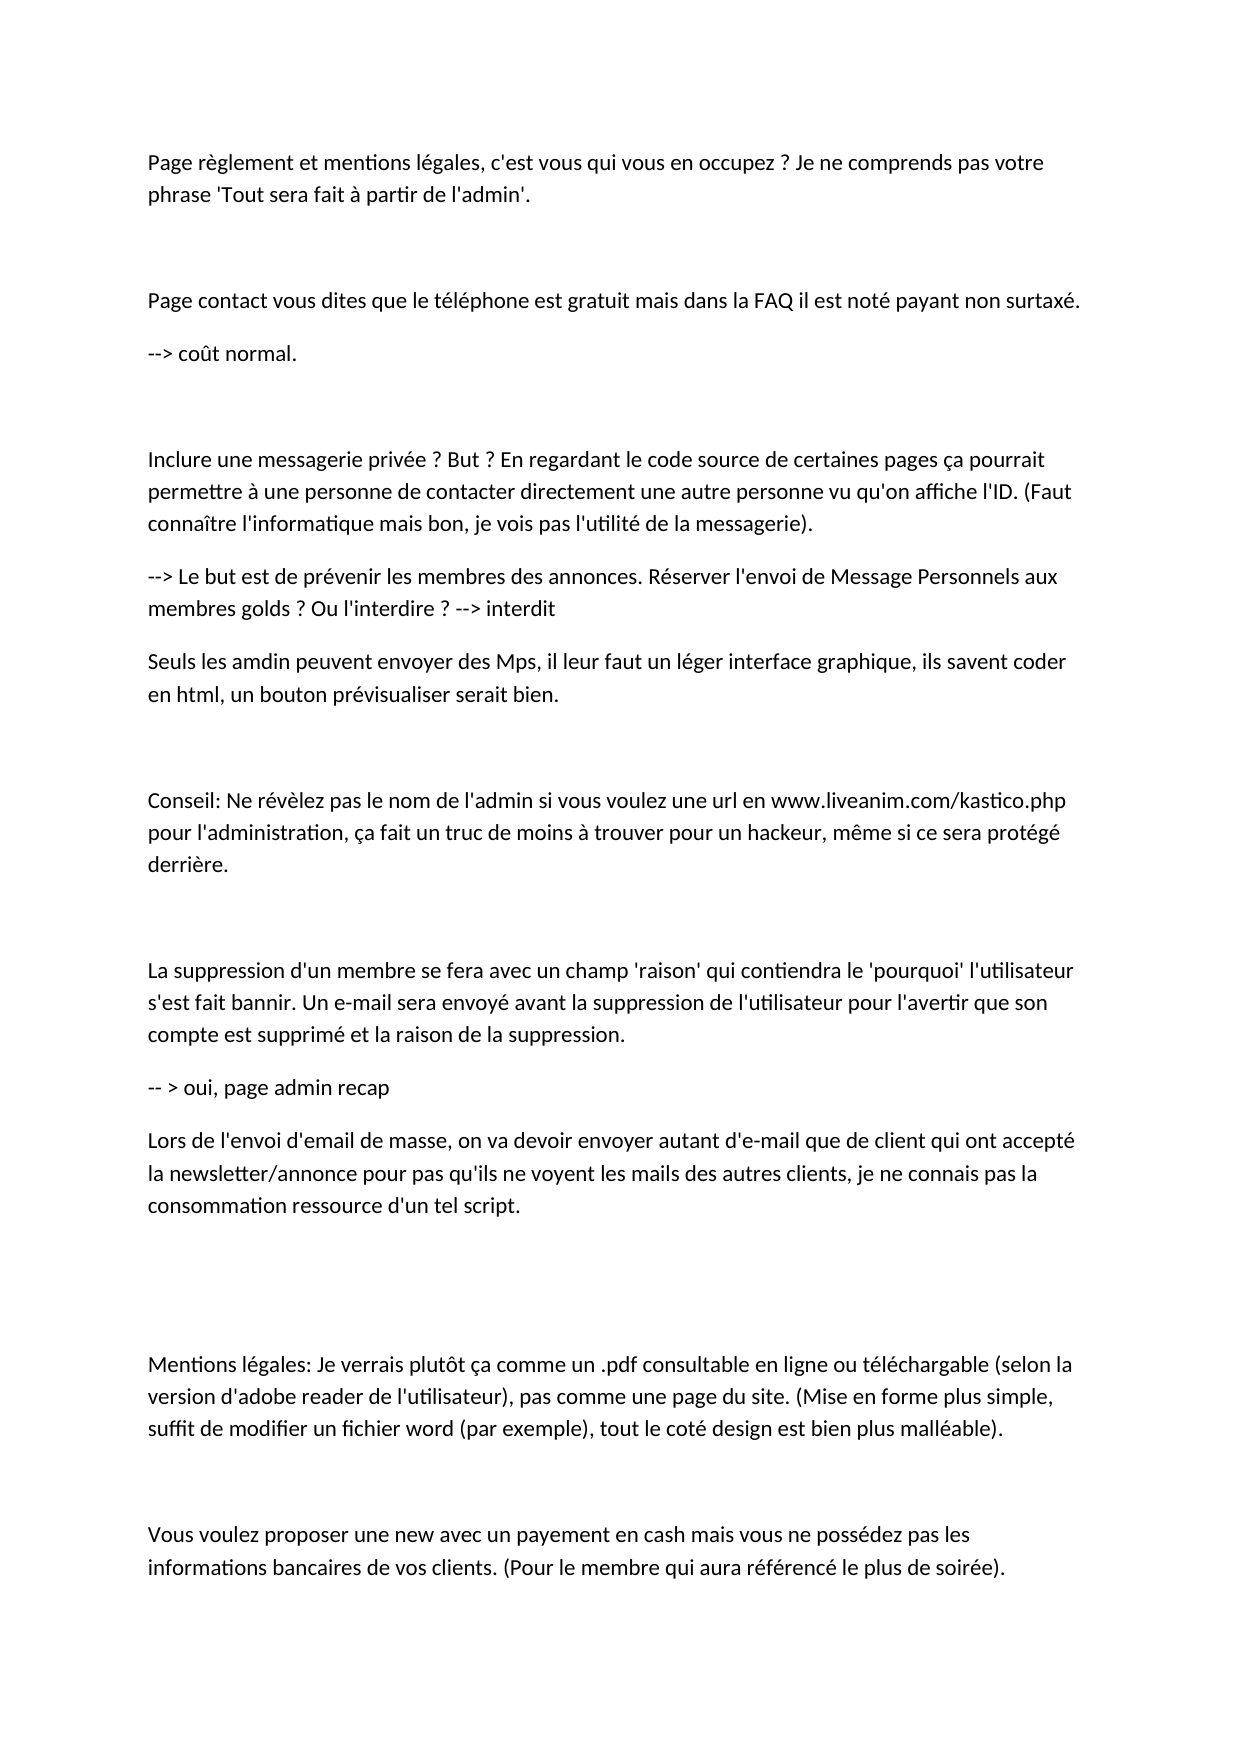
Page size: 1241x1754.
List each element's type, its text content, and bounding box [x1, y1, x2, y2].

text Vous voulez proposer une new avec un payement en cash mais vous ne possédez pas les informations bancaires de vos clients. (Pour le membre qui aura référencé le plus de soirée). [148, 1520, 1093, 1581]
text Page règlement et mentions légales, c'est vous qui vous en occupez ? Je ne comprends pas votre phrase 'Tout sera fait à partir de l'admin'. [148, 148, 1093, 208]
text -- > oui, page admin recap [148, 1073, 1093, 1102]
text Mentions légales: Je verrais plutôt ça comme un .pdf consultable en ligne ou téléchargable (selon la version d'adobe reader de l'utilisateur), pas comme une page du site. (Mise en forme plus simple, suffit de modifier un fichier word (par exemple), tout le coté design est bien plus malléable). [148, 1350, 1093, 1442]
text Lors de l'envoi d'email de masse, on va devoir envoyer autant d'e-mail que de client qui ont accepté la newsletter/annonce pour pas qu'ils ne voyent les mails des autres clients, je ne connais pas la consommation ressource d'un tel script. [148, 1127, 1093, 1219]
text La suppression d'un membre se fera avec un champ 'raison' qui contiendra le 'pourquoi' l'utilisateur s'est fait bannir. Un e-mail sera envoyé avant la suppression de l'utilisateur pour l'avertir que son compte est supprimé et la raison de la suppression. [148, 956, 1093, 1048]
text Page contact vous dites que le téléphone est gratuit mais dans la FAQ il est noté payant non surtaxé. [148, 286, 1093, 314]
text Conseil: Ne révèlez pas le nom de l'admin si vous voulez une url en www.liveanim.com/kastico.php pour l'administration, ça fait un truc de moins à trouver pour un hackeur, même si ce sera protégé derrière. [148, 786, 1093, 878]
text --> coût normal. [148, 339, 1093, 367]
text --> Le but est de prévenir les membres des annonces. Réserver l'envoi de Message Personnels aux membres golds ? Ou l'interdire ? --> interdit [148, 562, 1093, 622]
text Inclure une messagerie privée ? But ? En regardant le code source de certaines pages ça pourrait permettre à une personne de contacter directement une autre personne vu qu'on affiche l'ID. (Faut connaître l'informatique mais bon, je vois pas l'utilité de la messagerie). [148, 445, 1093, 537]
text Seuls les amdin peuvent envoyer des Mps, il leur faut un léger interface graphique, ils savent coder en html, un bouton prévisualiser serait bien. [148, 647, 1093, 708]
